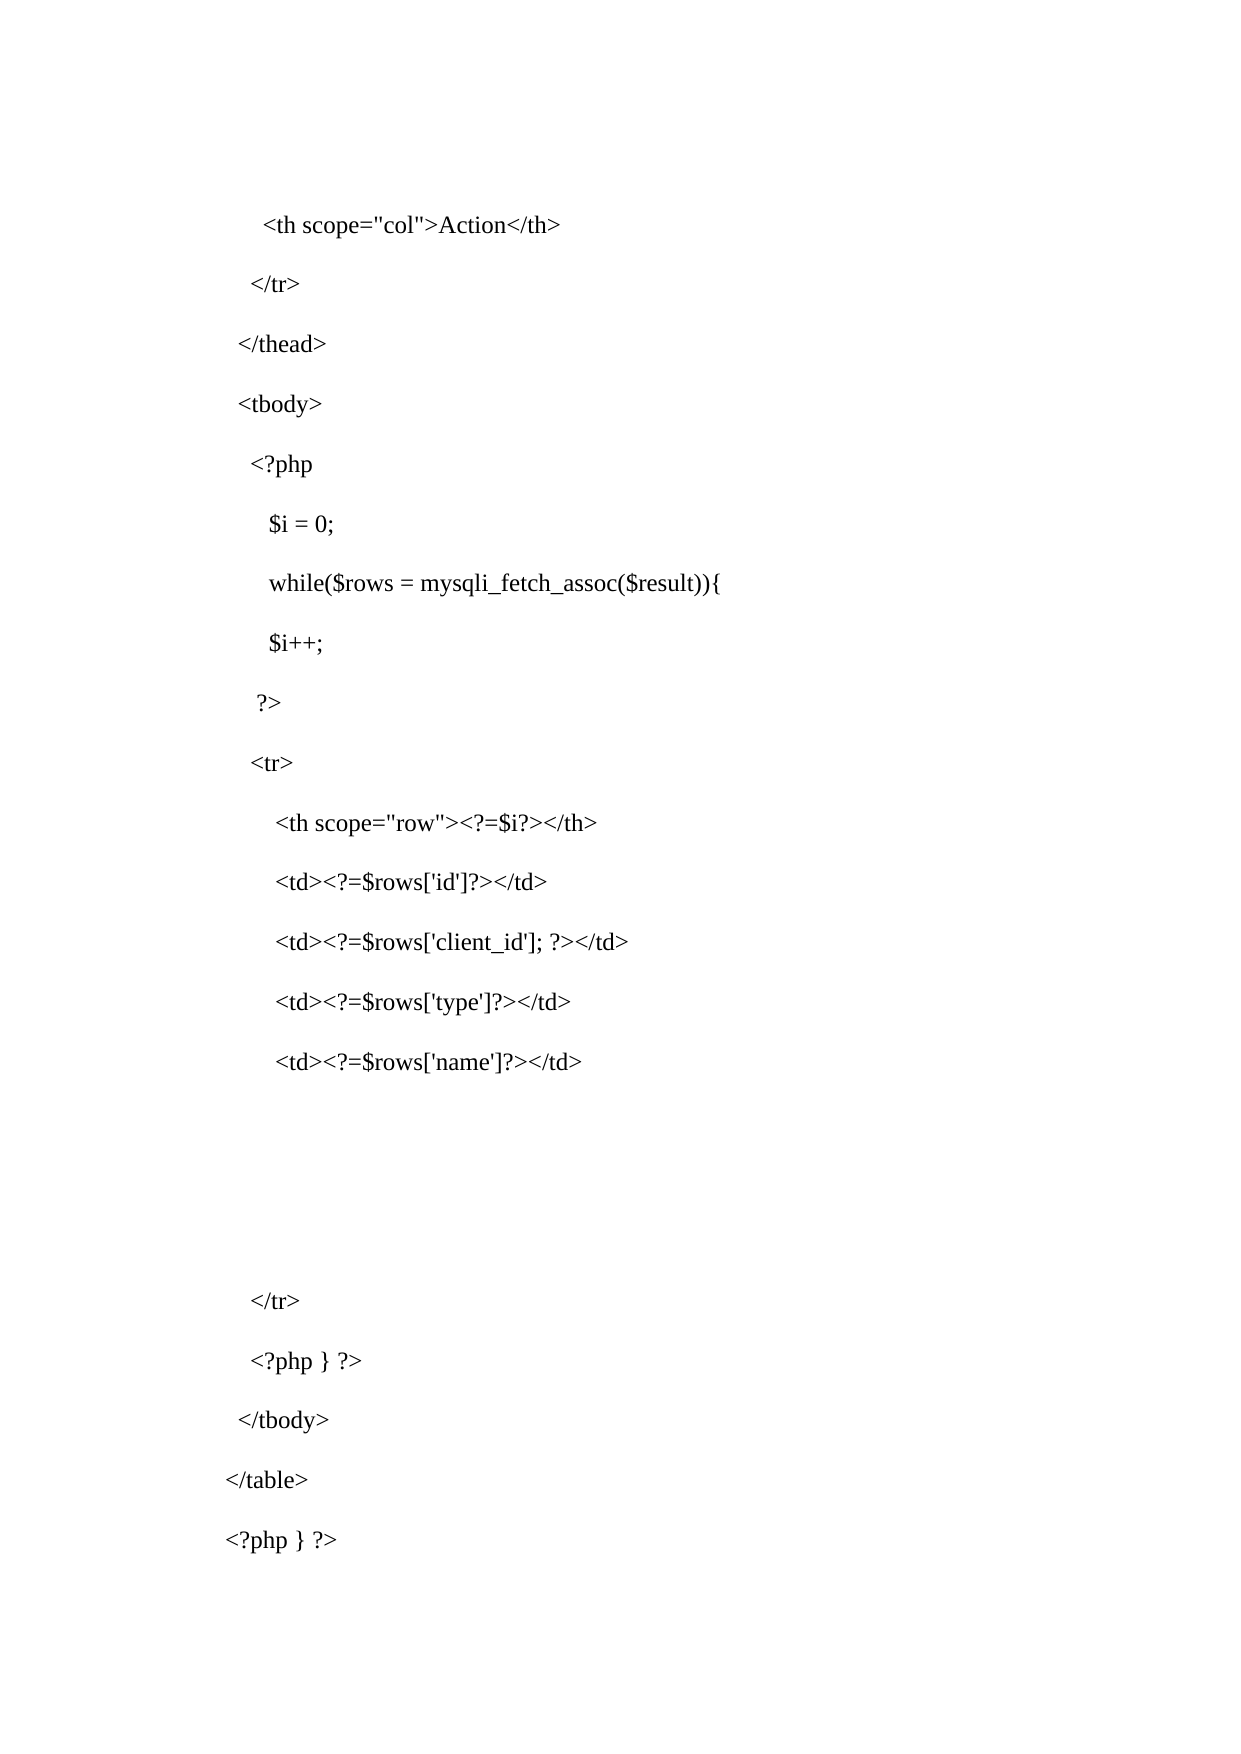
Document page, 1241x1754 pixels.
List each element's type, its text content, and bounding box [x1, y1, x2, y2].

text $i = 0; [150, 509, 1090, 537]
text <?php } ?> [150, 1346, 1090, 1374]
text $i++; [150, 628, 1090, 657]
text </thead> [150, 329, 1090, 358]
text </tr> [150, 269, 1090, 298]
text <tbody> [150, 389, 1090, 418]
text ?> [150, 688, 1090, 717]
text <td><?=$rows['name']?></td> [150, 1047, 1090, 1076]
text </tbody> [150, 1406, 1090, 1434]
text </table> [150, 1465, 1090, 1494]
text <th scope="row"><?=$i?></th> [150, 808, 1090, 836]
text <tr> [150, 748, 1090, 777]
text <td><?=$rows['type']?></td> [150, 987, 1090, 1016]
text <?php } ?> [150, 1525, 1090, 1554]
text <th scope="col">Action</th> [150, 210, 1090, 238]
text <td><?=$rows['client_id']; ?></td> [150, 927, 1090, 956]
text <td><?=$rows['id']?></td> [150, 867, 1090, 896]
text while($rows = mysqli_fetch_assoc($result)){ [150, 568, 1090, 597]
text </tr> [150, 1286, 1090, 1315]
text <?php [150, 449, 1090, 478]
